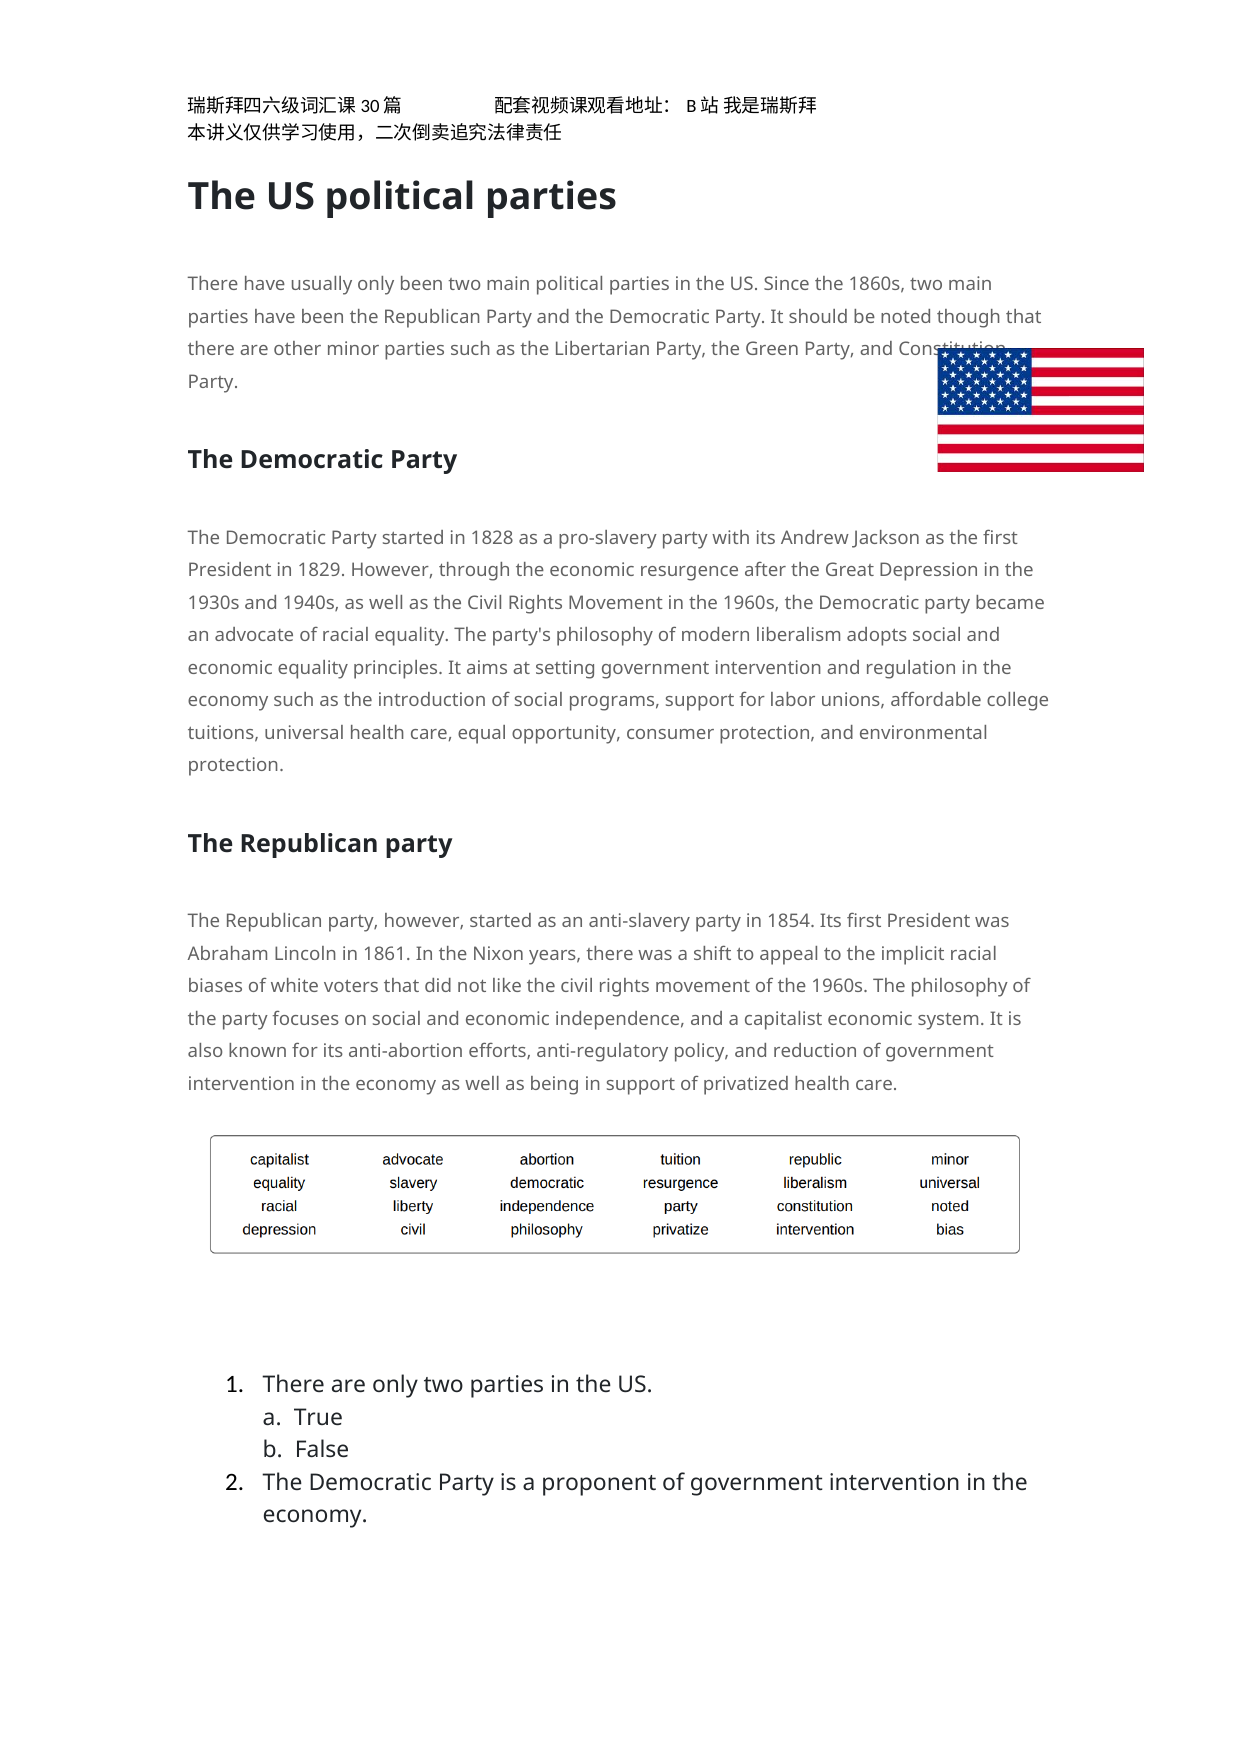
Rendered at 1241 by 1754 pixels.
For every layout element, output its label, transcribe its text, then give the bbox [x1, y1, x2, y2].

text There have usually only been two main political parties in the US. Since the 1860s, two main parties have been the Republican Party and the Democratic Party. It should be noted though that there are other minor parties such as the Libertarian Party, the Green Party, and Constitution Party. [187, 346, 937, 397]
subtitle The Republican party [187, 810, 1053, 875]
text The Democratic Party started in 1828 as a pro-slavery party with its Andrew Jackson as the first President in 1829. However, through the economic resurgence after the Great Depression in the 1930s and 1940s, as well as the Civil Rights Movement in the 1960s, the Democratic party became an advocate of racial equality. The party's philosophy of modern liberalism adopts social and economic equality principles. It aims at setting government intervention and regulation in the economy such as the introduction of social programs, support for labor unions, affordable college tuitions, universal health care, equal opportunity, consumer protection, and environmental protection. [187, 521, 1053, 781]
text There have usually only been two main political parties in the US. Since the 1860s, two main parties have been the Republican Party and the Democratic Party. It should be noted though that there are other minor parties such as the Libertarian Party, the Green Party, and Constitution Party. [187, 267, 1053, 348]
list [225, 1465, 1053, 1530]
subtitle The US political parties [187, 162, 1053, 227]
picture [937, 348, 1144, 472]
subtitle The Democratic Party [187, 426, 1053, 491]
list There are only two parties in the US. a. True b. False [225, 1367, 1053, 1465]
text The Republican party, however, started as an anti-slavery party in 1854. Its first President was Abraham Lincoln in 1861. In the Nixon years, there was a shift to appeal to the implicit racial biases of white voters that did not like the civil rights movement of the 1960s. The philosophy of the party focuses on social and economic independence, and a capitalist economic system. It is also known for its anti-abortion efforts, anti-regulatory policy, and reduction of government intervention in the economy as well as being in support of privatized health care. [187, 904, 1053, 1099]
picture [187, 1116, 1053, 1267]
